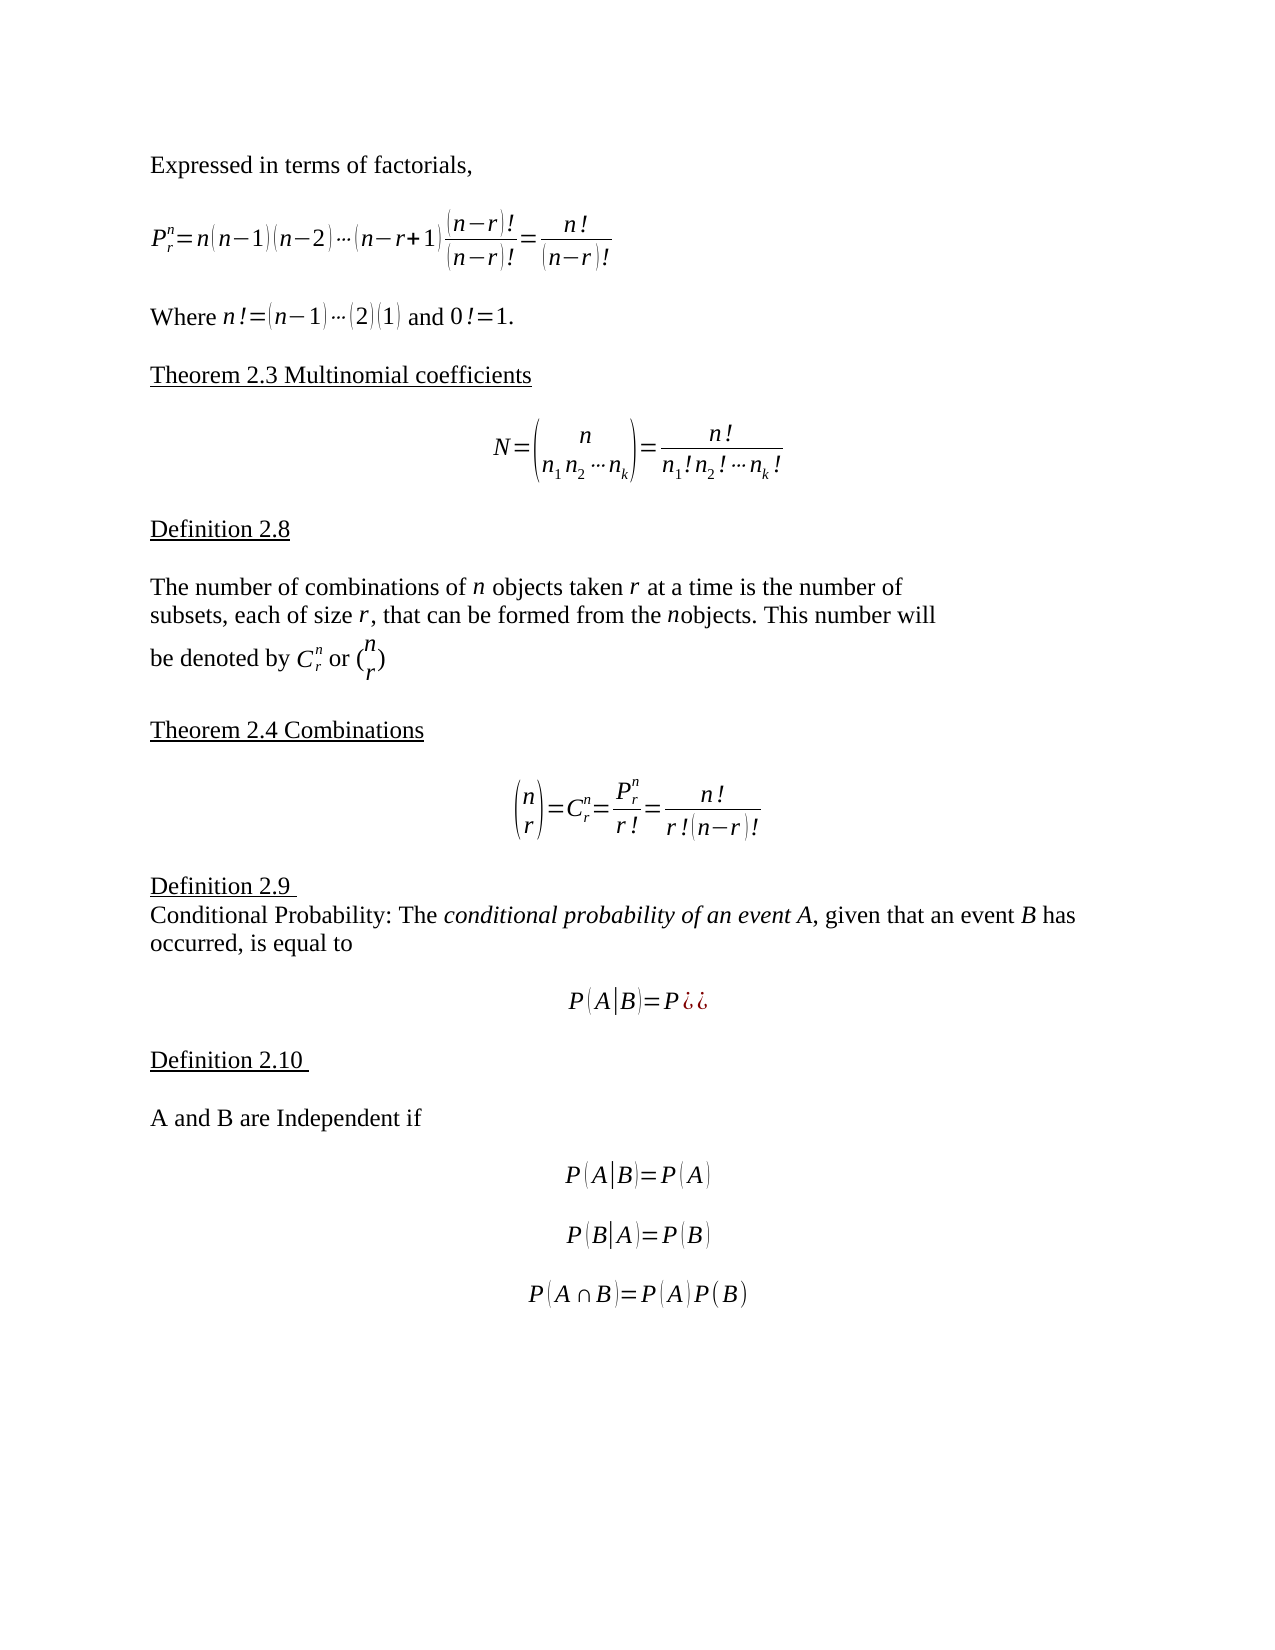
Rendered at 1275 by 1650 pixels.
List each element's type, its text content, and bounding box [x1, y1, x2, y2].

text Expressed in terms of factorials, [150, 150, 1125, 179]
text Theorem 2.4 Combinations [150, 715, 1125, 744]
text Definition 2.9 [150, 871, 1125, 900]
text The number of combinations of objects taken at a time is the number of [150, 572, 1125, 601]
text subsets, each of size , that can be formed from the objects. This number will [150, 601, 1125, 629]
text Theorem 2.3 Multinomial coefficients [150, 361, 1125, 389]
text Where and [150, 301, 1125, 332]
text A and B are Independent if [150, 1103, 1125, 1132]
text Definition 2.8 [150, 514, 1125, 543]
text Definition 2.10 [150, 1045, 1125, 1074]
text Conditional Probability: The conditional probability of an event A, given that an event B has occurred, is equal to [150, 900, 1125, 957]
text be denoted by or () [150, 629, 1125, 687]
